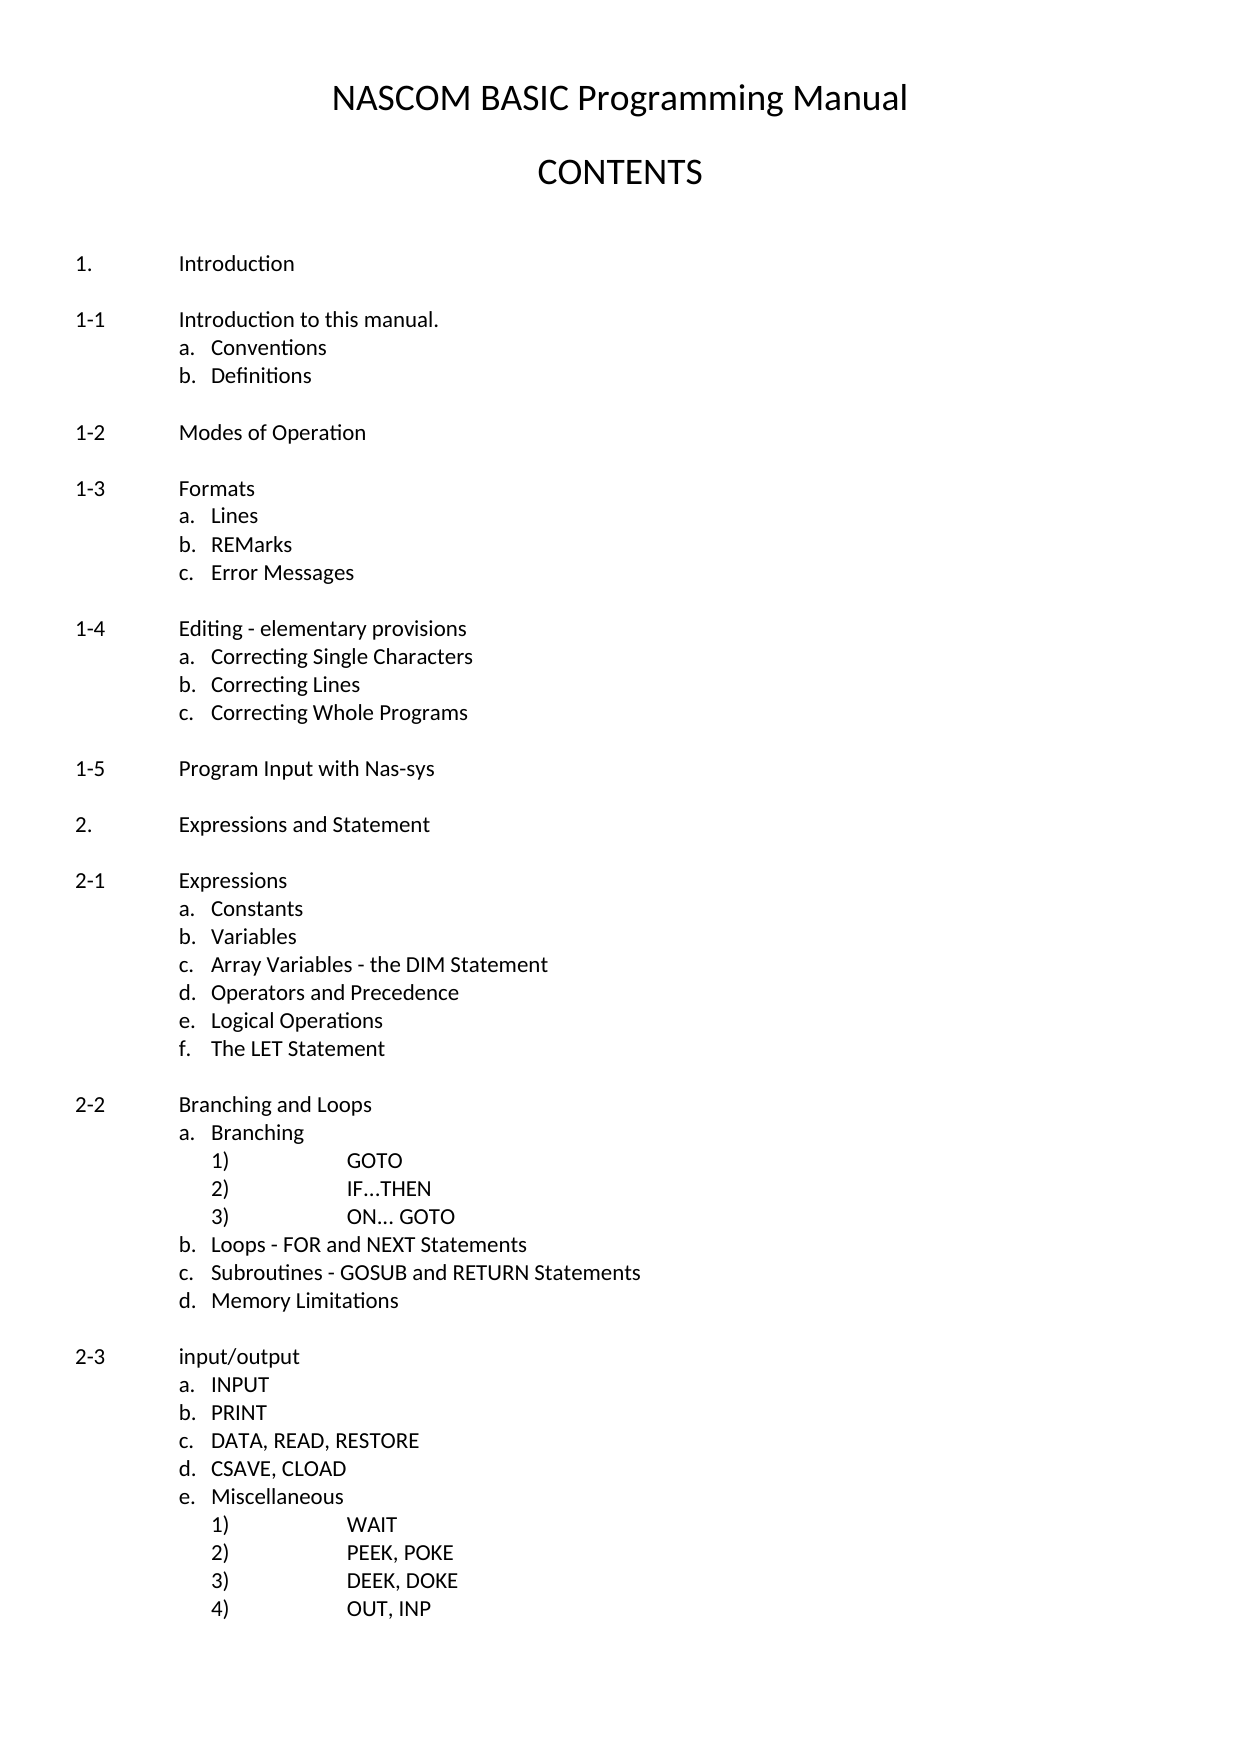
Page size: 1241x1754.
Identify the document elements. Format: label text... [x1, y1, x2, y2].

text 2-3 input/output [75, 1342, 1165, 1370]
text d. Operators and Precedence [75, 978, 1165, 1006]
text d. CSAVE, CLOAD [75, 1454, 1165, 1482]
text 1-3 Formats [75, 474, 1165, 502]
text 1-4 Editing - elementary provisions [75, 614, 1165, 642]
text c. Correcting Whole Programs [75, 698, 1165, 726]
text a. Lines [75, 502, 1165, 530]
text 2) PEEK, POKE [75, 1538, 1165, 1566]
text 1-2 Modes of Operation [75, 418, 1165, 446]
text e. Miscellaneous [75, 1482, 1165, 1510]
text b. PRINT [75, 1398, 1165, 1426]
text b. Variables [75, 922, 1165, 950]
text b. Loops - FOR and NEXT Statements [75, 1230, 1165, 1258]
text a. Conventions [75, 333, 1165, 362]
text 1) GOTO [75, 1146, 1165, 1174]
text b. Correcting Lines [75, 670, 1165, 698]
text e. Logical Operations [75, 1006, 1165, 1034]
text 1-5 Program Input with Nas-sys [75, 754, 1165, 782]
text b. REMarks [75, 530, 1165, 558]
text a. INPUT [75, 1370, 1165, 1398]
text c. DATA, READ, RESTORE [75, 1426, 1165, 1454]
text 1) WAIT [75, 1510, 1165, 1538]
text b. Definitions [75, 362, 1165, 389]
text c. Array Variables - the DIM Statement [75, 950, 1165, 978]
text a. Correcting Single Characters [75, 642, 1165, 670]
text 1. Introduction [75, 249, 1165, 277]
text CONTENTS [75, 148, 1165, 193]
text a. Branching [75, 1118, 1165, 1146]
text c. Subroutines - GOSUB and RETURN Statements [75, 1258, 1165, 1286]
text 2-1 Expressions [75, 866, 1165, 894]
text 2) IF...THEN [75, 1174, 1165, 1202]
text 4) OUT, INP [75, 1594, 1165, 1622]
text 3) ON... GOTO [75, 1202, 1165, 1230]
text a. Constants [75, 894, 1165, 922]
text 3) DEEK, DOKE [75, 1566, 1165, 1594]
text c. Error Messages [75, 558, 1165, 586]
text 1-1 Introduction to this manual. [75, 306, 1165, 333]
text 2-2 Branching and Loops [75, 1090, 1165, 1118]
text d. Memory Limitations [75, 1286, 1165, 1314]
text 2. Expressions and Statement [75, 810, 1165, 838]
text f. The LET Statement [75, 1034, 1165, 1062]
